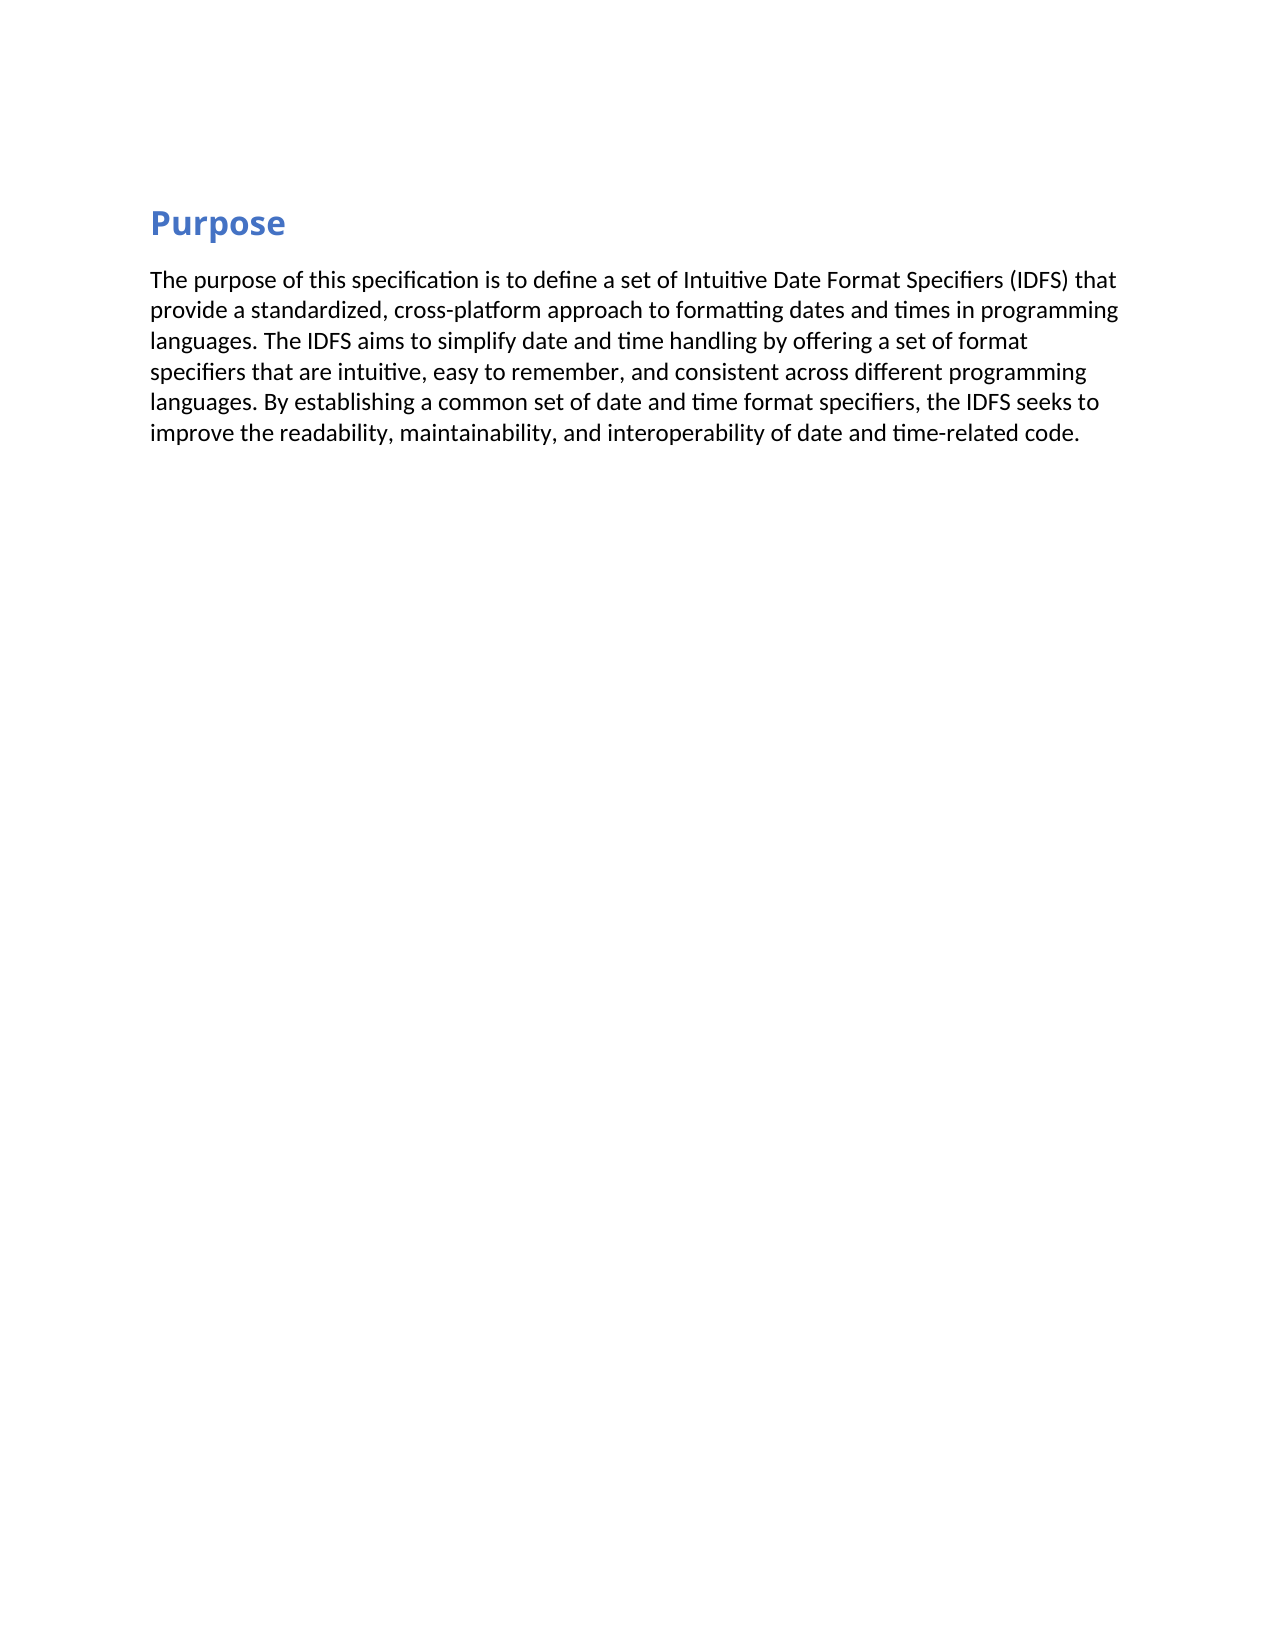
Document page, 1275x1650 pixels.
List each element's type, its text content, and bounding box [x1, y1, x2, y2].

subtitle Purpose [150, 200, 1125, 245]
text The purpose of this specification is to define a set of Intuitive Date Format Specifiers (IDFS) that provide a standardized, cross-platform approach to formatting dates and times in programming languages. The IDFS aims to simplify date and time handling by offering a set of format specifiers that are intuitive, easy to remember, and consistent across different programming languages. By establishing a common set of date and time format specifiers, the IDFS seeks to improve the readability, maintainability, and interoperability of date and time-related code. [150, 264, 1125, 447]
